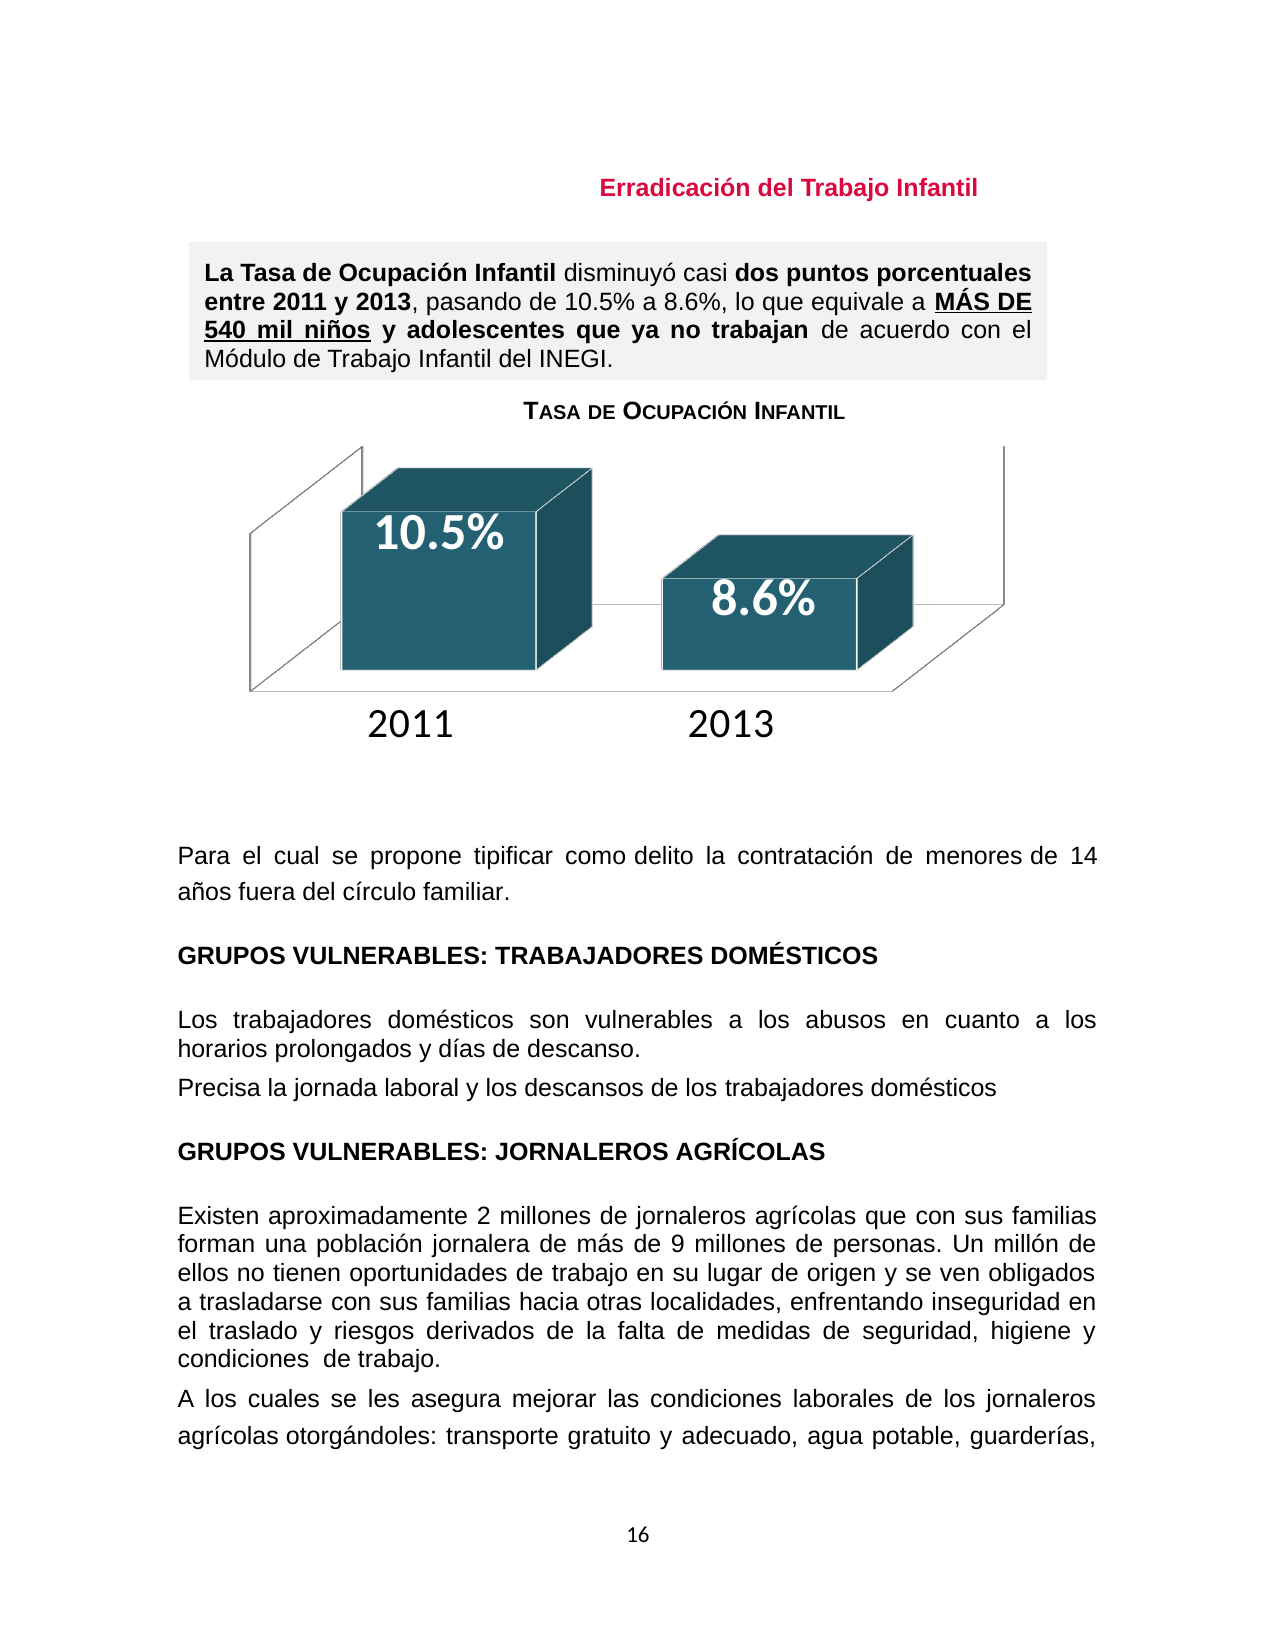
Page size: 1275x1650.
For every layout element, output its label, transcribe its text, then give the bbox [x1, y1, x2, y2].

text Existen aproximadamente 2 millones de jornaleros agrícolas que con sus familias forman una población jornalera de más de 9 millones de personas. Un millón de ellos no tienen oportunidades de trabajo en su lugar de origen y se ven obligados a trasladarse con sus familias hacia otras localidades, enfrentando inseguridad en el traslado y riesgos derivados de la falta de medidas de seguridad, higiene y condiciones de trabajo. [177, 1201, 1098, 1373]
text GRUPOS VULNERABLES: TRABAJADORES DOMÉSTICOS [177, 941, 1098, 970]
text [177, 1376, 1098, 1449]
text Precisa la jornada laboral y los descansos de los trabajadores domésticos [177, 1065, 1098, 1102]
text GRUPOS VULNERABLES: JORNALEROS AGRÍCOLAS [177, 1137, 1098, 1166]
text Para el cual se propone tipificar como delito la contratación de menores de 14 años fuera del círculo familiar. [177, 833, 1098, 906]
text Los trabajadores domésticos son vulnerables a los abusos en cuanto a los horarios prolongados y días de descanso. [177, 1005, 1098, 1062]
